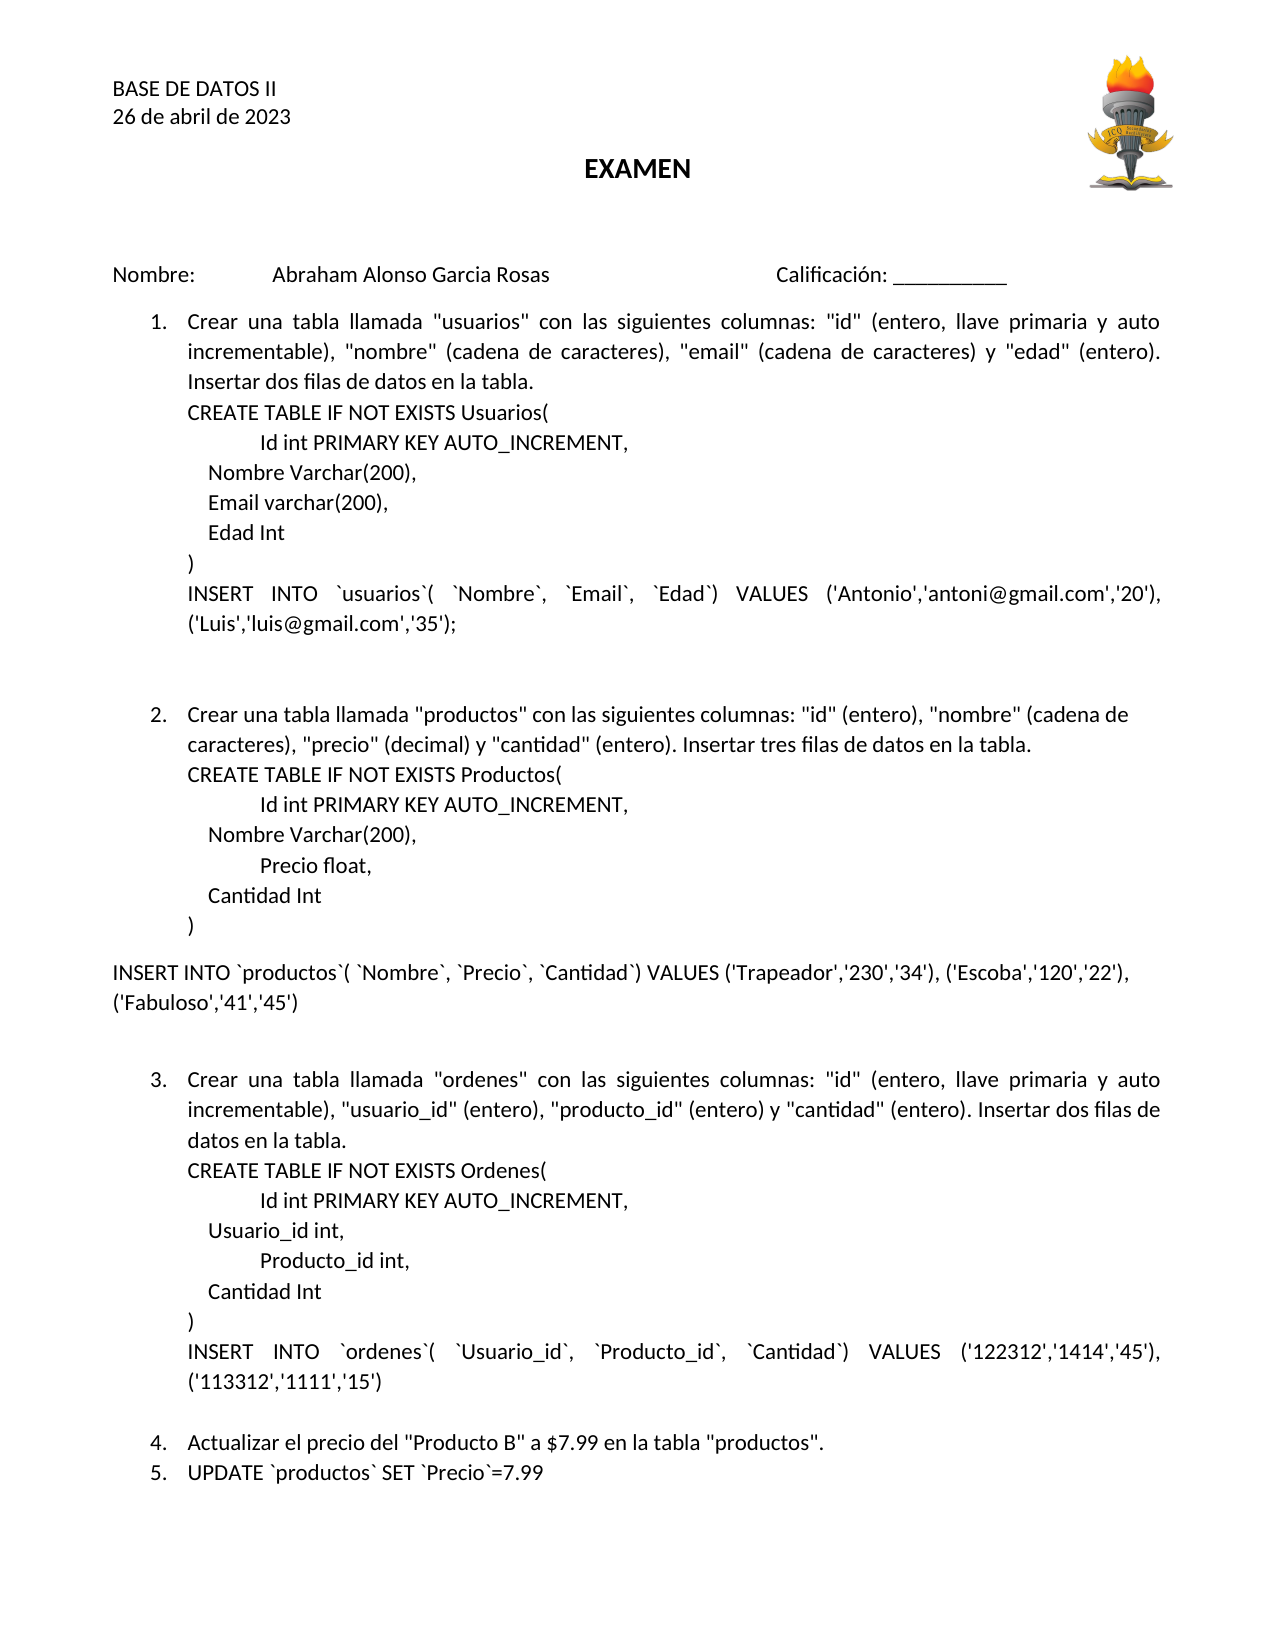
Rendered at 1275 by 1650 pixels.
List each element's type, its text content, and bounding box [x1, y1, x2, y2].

list Edad Int [187, 518, 1162, 547]
list Id int PRIMARY KEY AUTO_INCREMENT, [187, 790, 1162, 818]
list Producto_id int, [187, 1247, 1162, 1275]
list CREATE TABLE IF NOT EXISTS Productos( [187, 760, 1162, 788]
list Nombre Varchar(200), [187, 821, 1162, 849]
list ) [187, 1307, 1162, 1335]
list INSERT INTO `ordenes`( `Usuario_id`, `Producto_id`, `Cantidad`) VALUES ('122312','1414','45'),('113312','1111','15') [187, 1337, 1162, 1396]
list UPDATE `productos` SET `Precio`=7.99 [150, 1458, 1162, 1486]
list Usuario_id int, [187, 1216, 1162, 1244]
list CREATE TABLE IF NOT EXISTS Usuarios( [187, 398, 1162, 426]
list Cantidad Int [187, 881, 1162, 909]
text EXAMEN [112, 150, 1162, 186]
text INSERT INTO `productos`( `Nombre`, `Precio`, `Cantidad`) VALUES ('Trapeador','230','34'), ('Escoba','120','22'), ('Fabuloso','41','45') [112, 958, 1162, 1047]
list Nombre Varchar(200), [187, 458, 1162, 486]
picture [1087, 54, 1174, 191]
list ) [187, 549, 1162, 577]
list Crear una tabla llamada "productos" con las siguientes columnas: "id" (entero), "nombre" (cadena de caracteres), "precio" (decimal) y "cantidad" (entero). Insertar tres filas de datos en la tabla. [150, 700, 1162, 758]
list ) [187, 911, 1162, 939]
list Id int PRIMARY KEY AUTO_INCREMENT, [187, 428, 1162, 456]
list Precio float, [187, 851, 1162, 879]
list CREATE TABLE IF NOT EXISTS Ordenes( [187, 1156, 1162, 1184]
list Actualizar el precio del "Producto B" a $7.99 en la tabla "productos". [150, 1428, 1162, 1456]
list Crear una tabla llamada "usuarios" con las siguientes columnas: "id" (entero, llave primaria y auto incrementable), "nombre" (cadena de caracteres), "email" (cadena de caracteres) y "edad" (entero). Insertar dos filas de datos en la tabla. [150, 307, 1162, 396]
list Cantidad Int [187, 1277, 1162, 1305]
text Nombre: Abraham Alonso Garcia Rosas Calificación: __________ [112, 260, 1162, 288]
list INSERT INTO `usuarios`( `Nombre`, `Email`, `Edad`) VALUES ('Antonio','antoni@gmail.com','20'),('Luis','luis@gmail.com','35'); [187, 579, 1162, 637]
list Crear una tabla llamada "ordenes" con las siguientes columnas: "id" (entero, llave primaria y auto incrementable), "usuario_id" (entero), "producto_id" (entero) y "cantidad" (entero). Insertar dos filas de datos en la tabla. [150, 1065, 1162, 1154]
list Id int PRIMARY KEY AUTO_INCREMENT, [187, 1186, 1162, 1214]
list Email varchar(200), [187, 488, 1162, 516]
